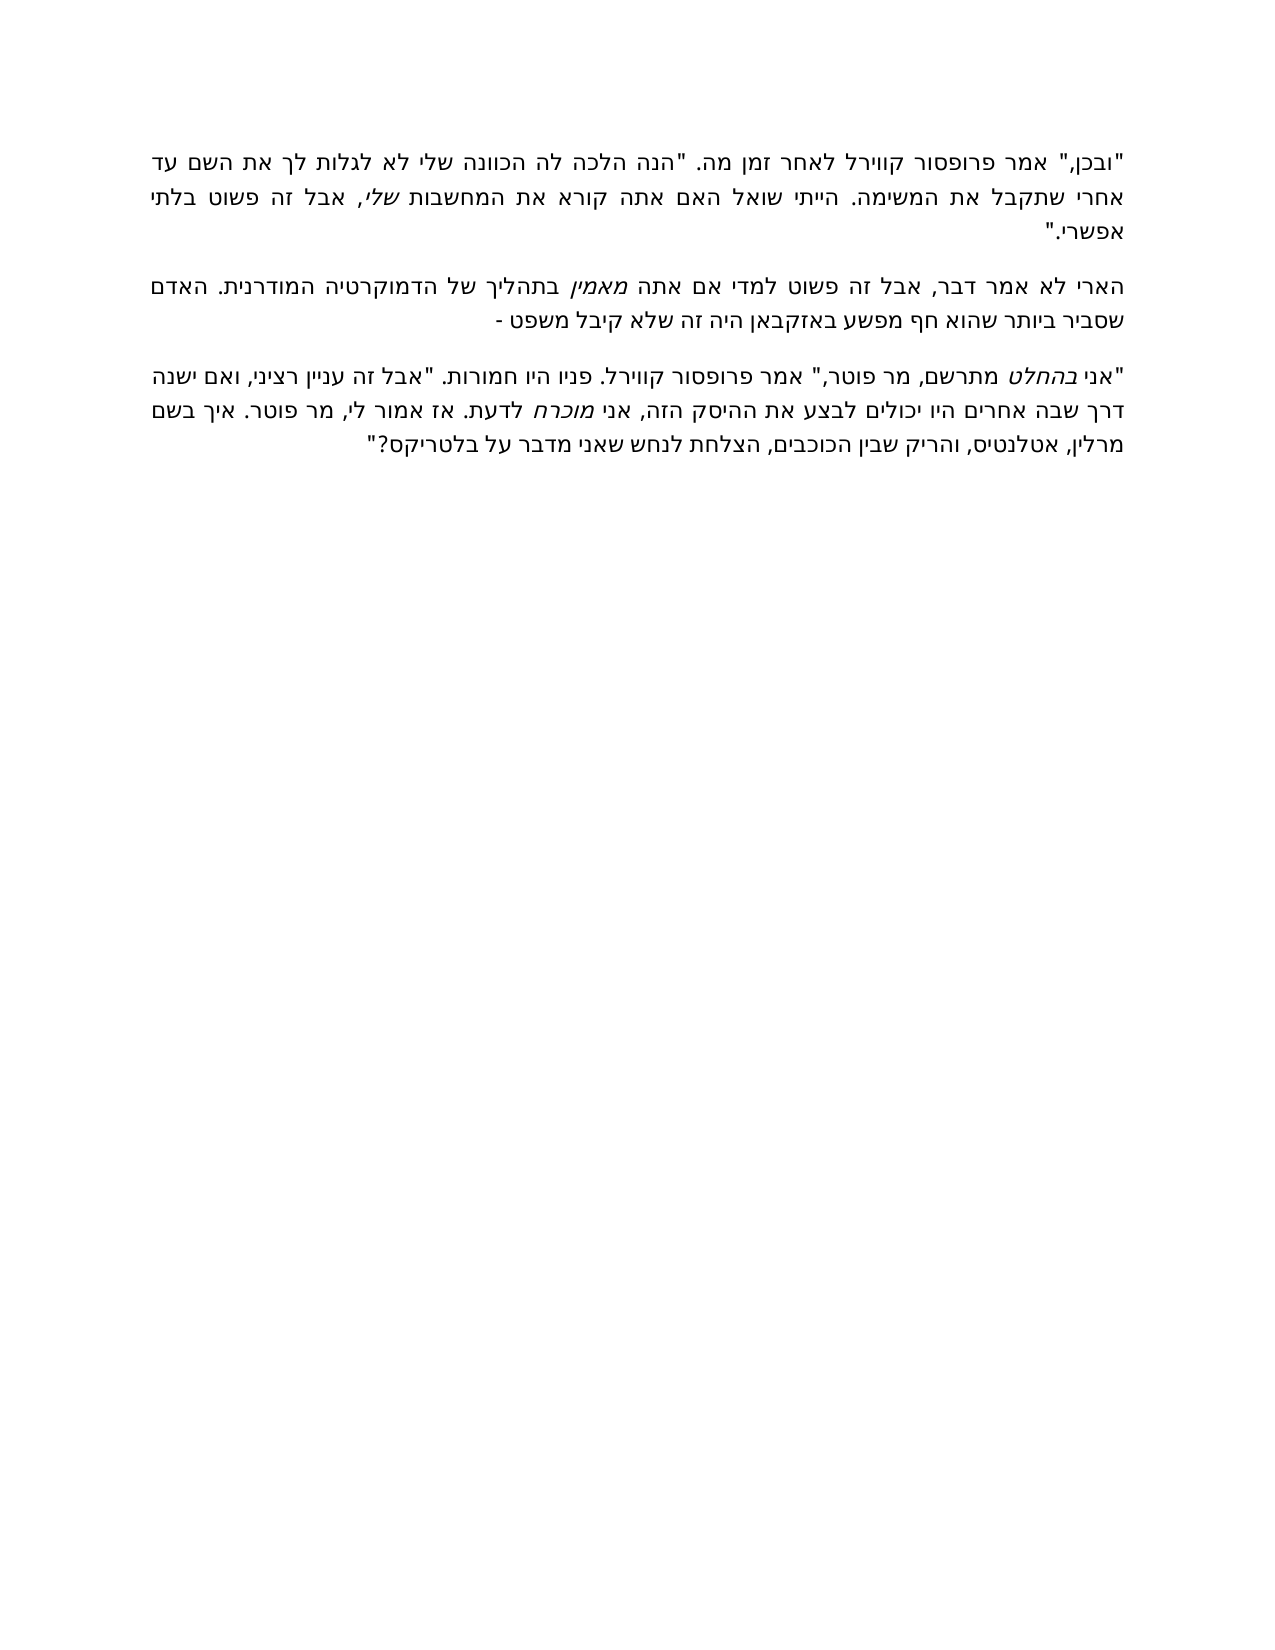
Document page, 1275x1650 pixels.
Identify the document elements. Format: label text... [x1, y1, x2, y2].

text "אני בהחלט מתרשם, מר פוטר," אמר פרופסור קווירל. פניו היו חמורות. "אבל זה עניין רציני, ואם ישנה דרך שבה אחרים היו יכולים לבצע את ההיסק הזה, אני מוכרח לדעת. אז אמור לי, מר פוטר. איך בשם מרלין, אטלנטיס, והריק שבין הכוכבים, הצלחת לנחש שאני מדבר על בלטריקס?" [150, 363, 1125, 462]
text הארי לא אמר דבר, אבל זה פשוט למדי אם אתה מאמין בתהליך של הדמוקרטיה המודרנית. האדם שסביר ביותר שהוא חף מפשע באזקבאן היה זה שלא קיבל משפט - [150, 274, 1125, 338]
text "ובכן," אמר פרופסור קווירל לאחר זמן מה. "הנה הלכה לה הכוונה שלי לא לגלות לך את השם עד אחרי שתקבל את המשימה. הייתי שואל האם אתה קורא את המחשבות שלי, אבל זה פשוט בלתי אפשרי." [150, 150, 1125, 249]
